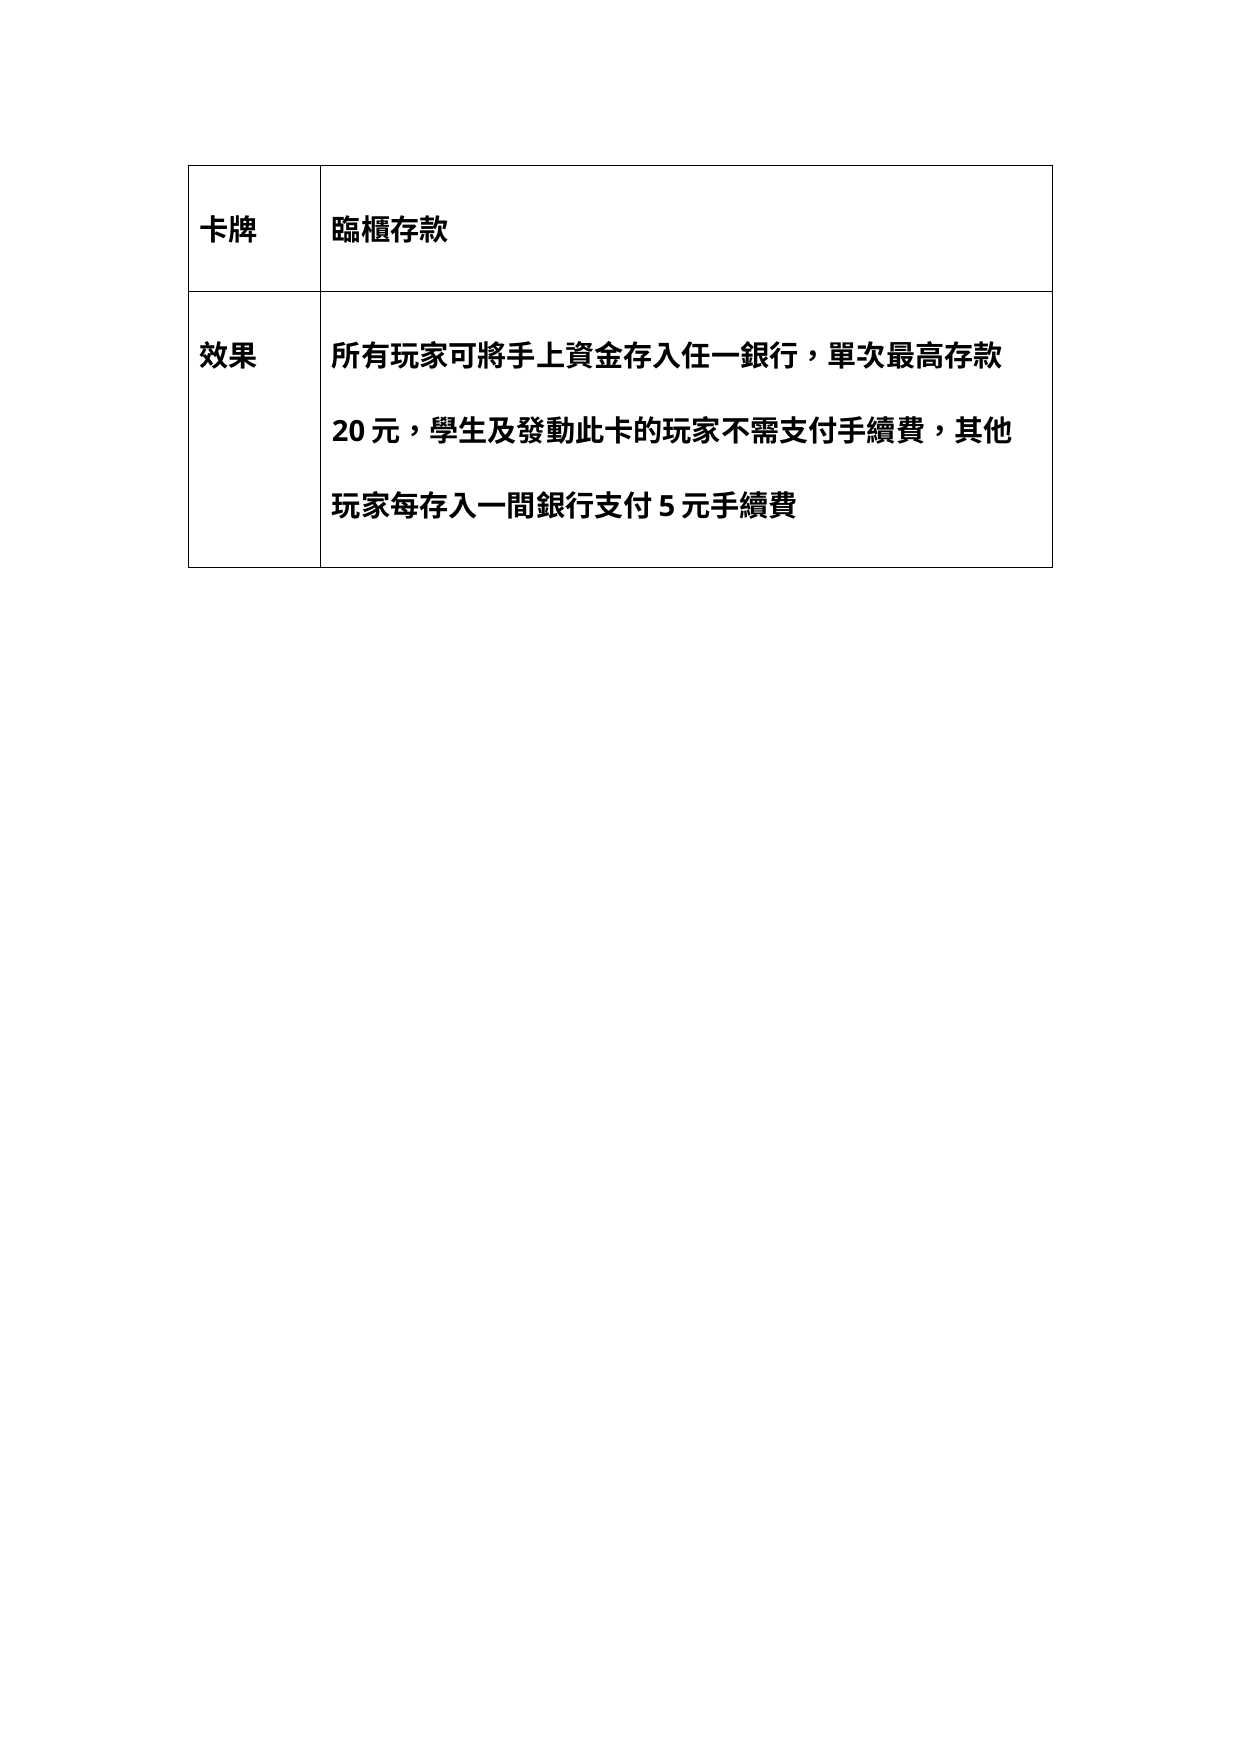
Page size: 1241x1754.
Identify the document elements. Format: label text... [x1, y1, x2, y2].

table_cell 效果 [189, 292, 320, 567]
table_header 臨櫃存款 [321, 166, 1052, 291]
table_cell 所有玩家可將手上資金存入任一銀行，單次最高存款20元，學生及發動此卡的玩家不需支付手續費，其他玩家每存入一間銀行支付5元手續費 [321, 292, 1052, 567]
table_header 卡牌 [189, 166, 320, 291]
